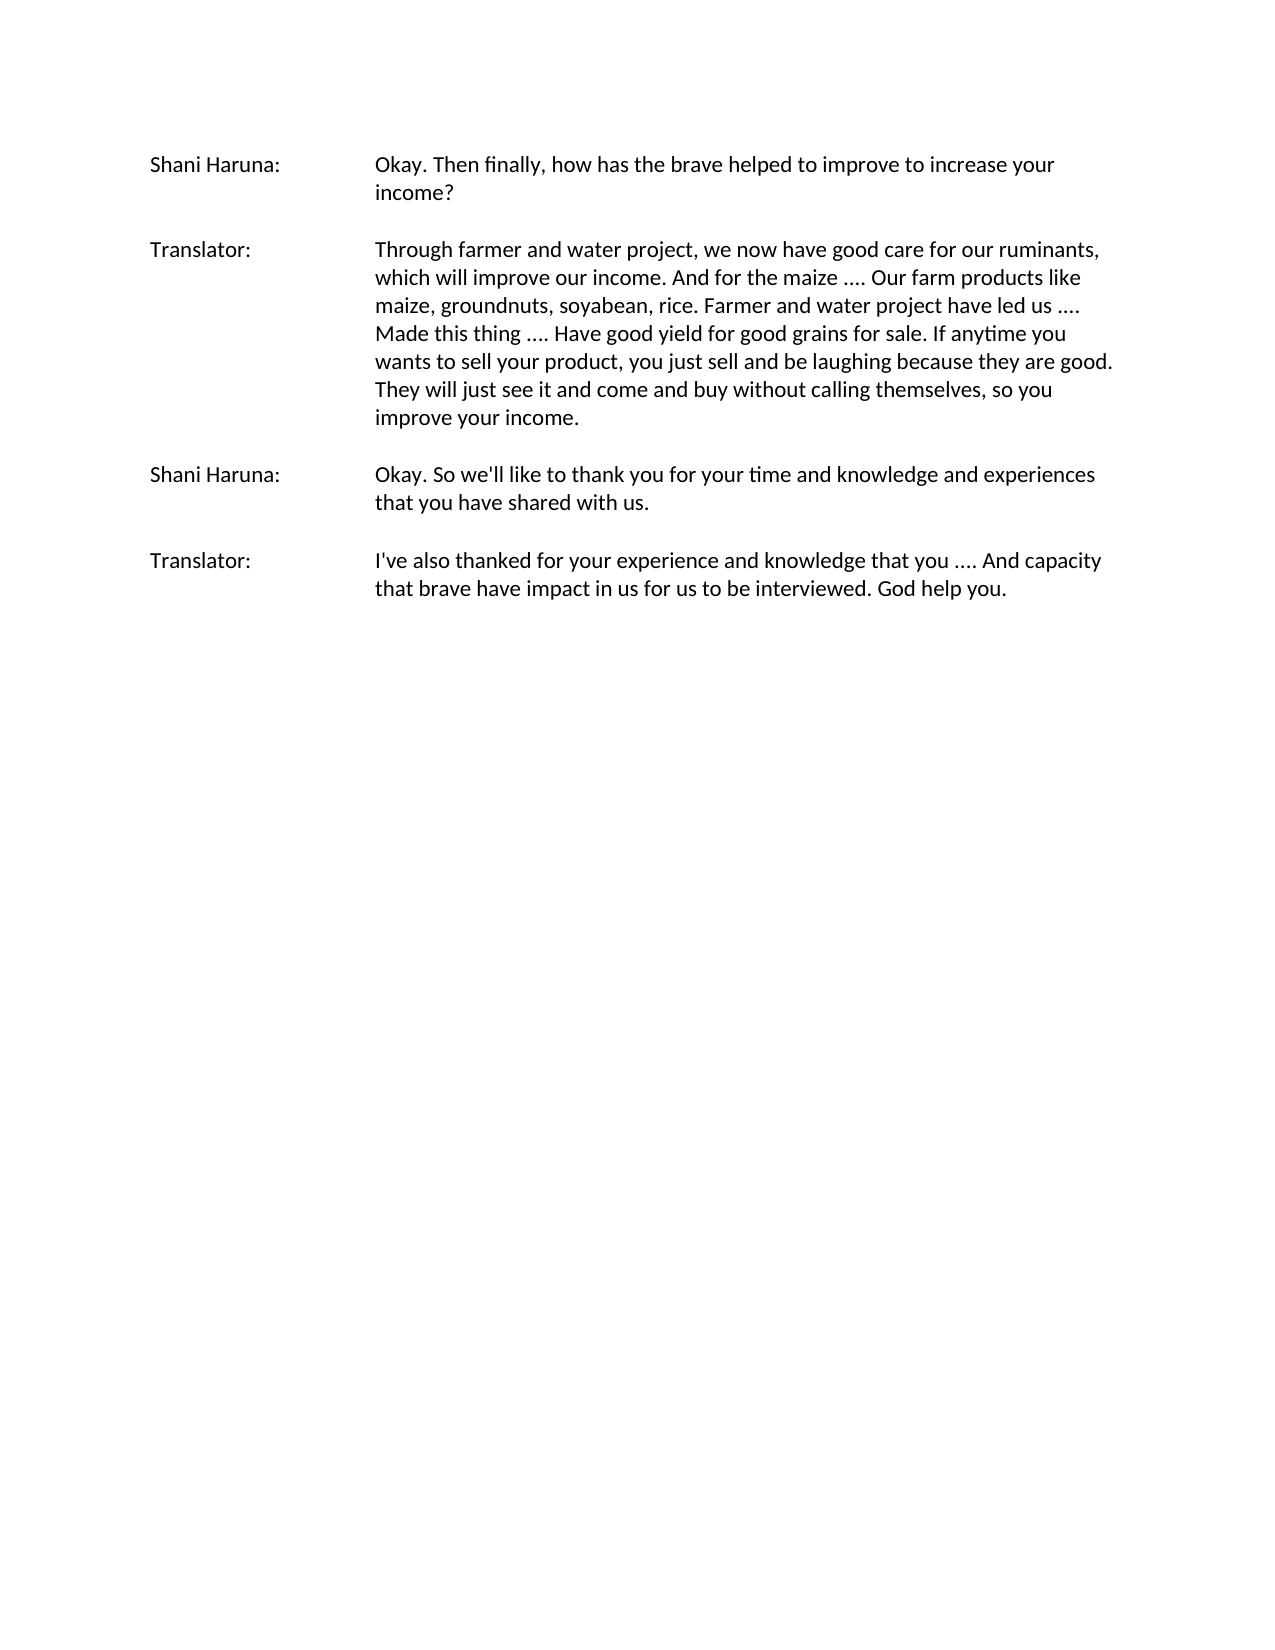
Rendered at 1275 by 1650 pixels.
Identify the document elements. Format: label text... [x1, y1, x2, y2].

text Shani Haruna: Okay. So we'll like to thank you for your time and knowledge and experiences that you have shared with us. [150, 461, 1125, 517]
text Translator: Through farmer and water project, we now have good care for our ruminants, which will improve our income. And for the maize .... Our farm products like maize, groundnuts, soyabean, rice. Farmer and water project have led us .... Made this thing .... Have good yield for good grains for sale. If anytime you wants to sell your product, you just sell and be laughing because they are good. They will just see it and come and buy without calling themselves, so you improve your income. [150, 235, 1125, 431]
text Translator: I've also thanked for your experience and knowledge that you .... And capacity that brave have impact in us for us to be interviewed. God help you. [150, 546, 1125, 602]
text Shani Haruna: Okay. Then finally, how has the brave helped to improve to increase your income? [150, 150, 1125, 206]
